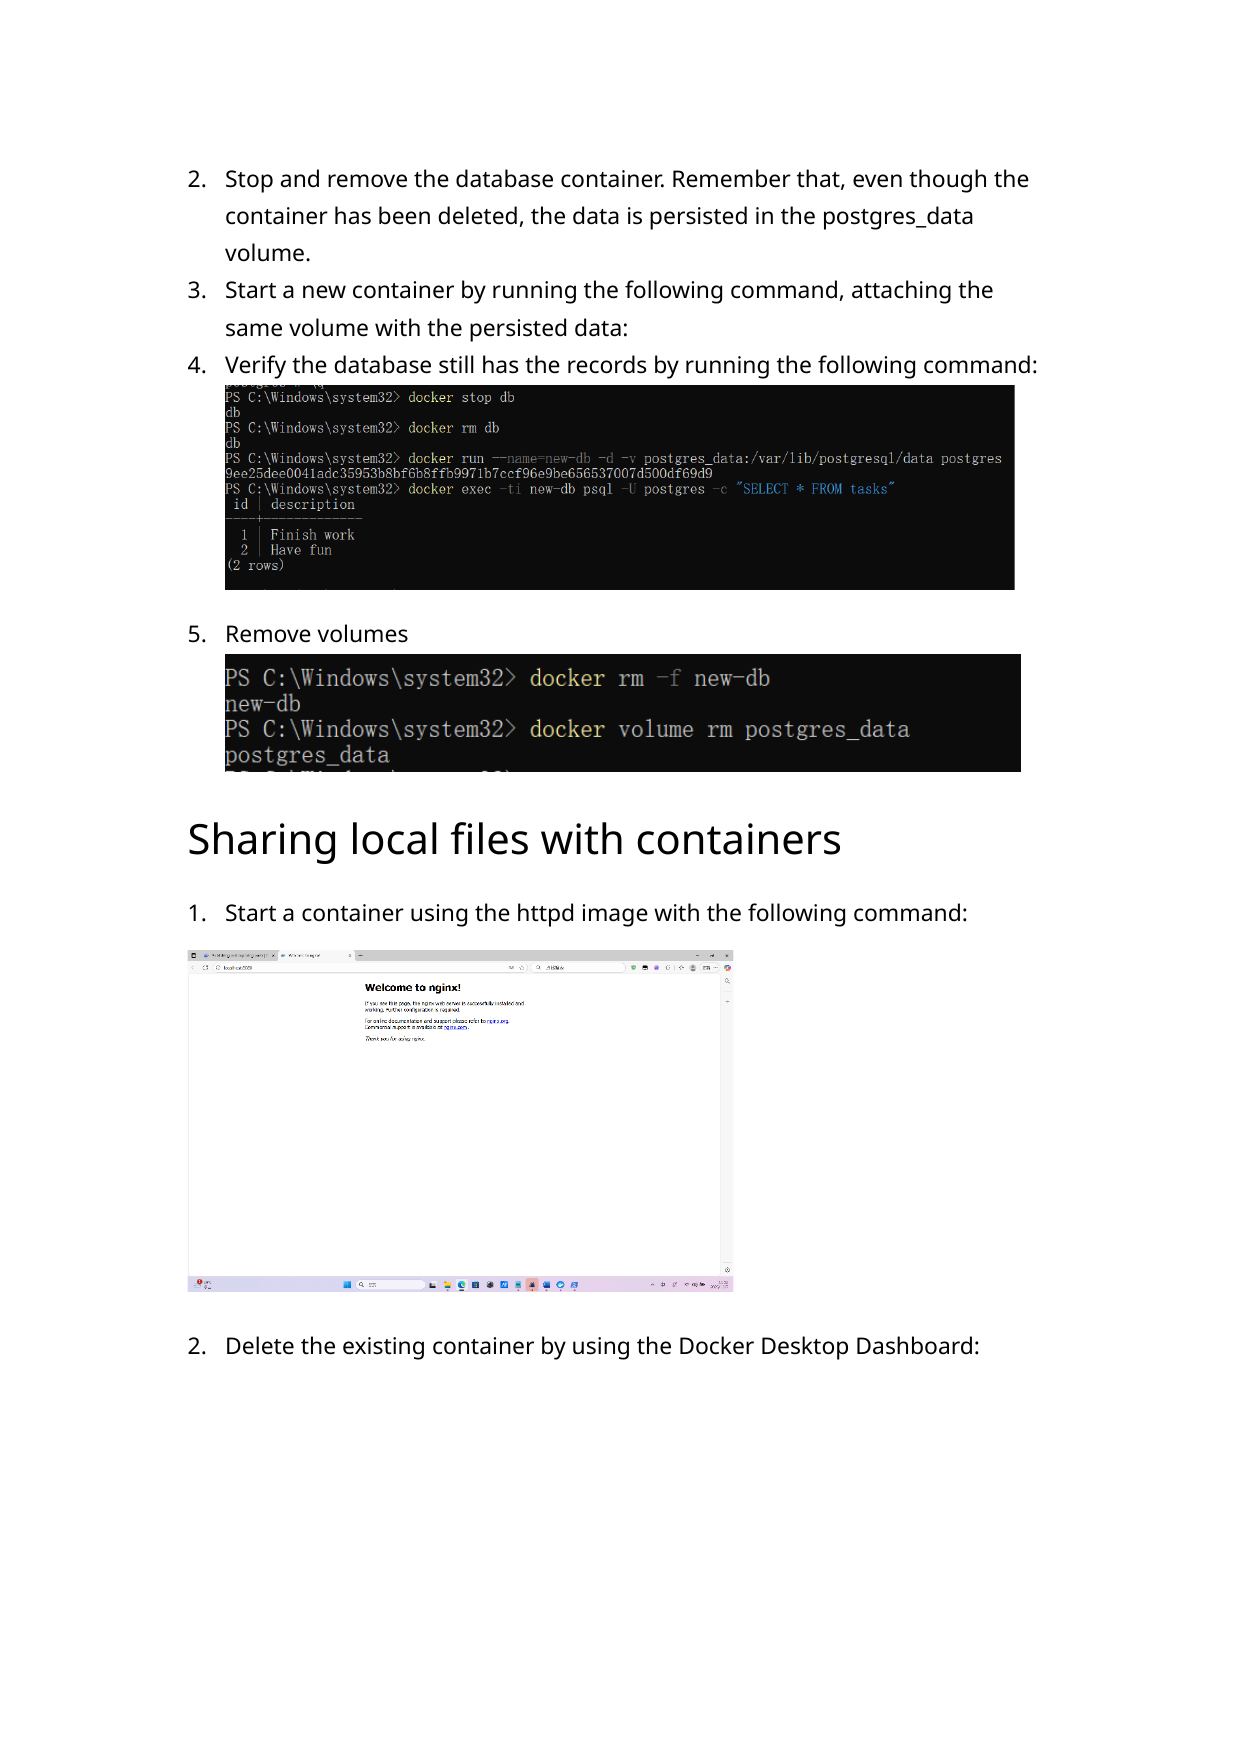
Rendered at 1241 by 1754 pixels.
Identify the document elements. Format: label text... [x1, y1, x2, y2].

picture [187, 950, 734, 1292]
list Remove volumes [187, 618, 1053, 650]
list Verify the database still has the records by running the following command: [187, 348, 1053, 381]
list Start a new container by running the following command, attaching the same volume with the persisted data: [187, 274, 1053, 343]
list Start a container using the httpd image with the following command: [187, 896, 1053, 929]
list Delete the existing container by using the Docker Desktop Dashboard: [187, 1329, 1053, 1361]
picture [225, 385, 1015, 590]
text Sharing local files with containers [187, 806, 1053, 871]
list Stop and remove the database container. Remember that, even though the container has been deleted, the data is persisted in the postgres_data volume. [187, 162, 1053, 269]
picture [225, 654, 1021, 772]
